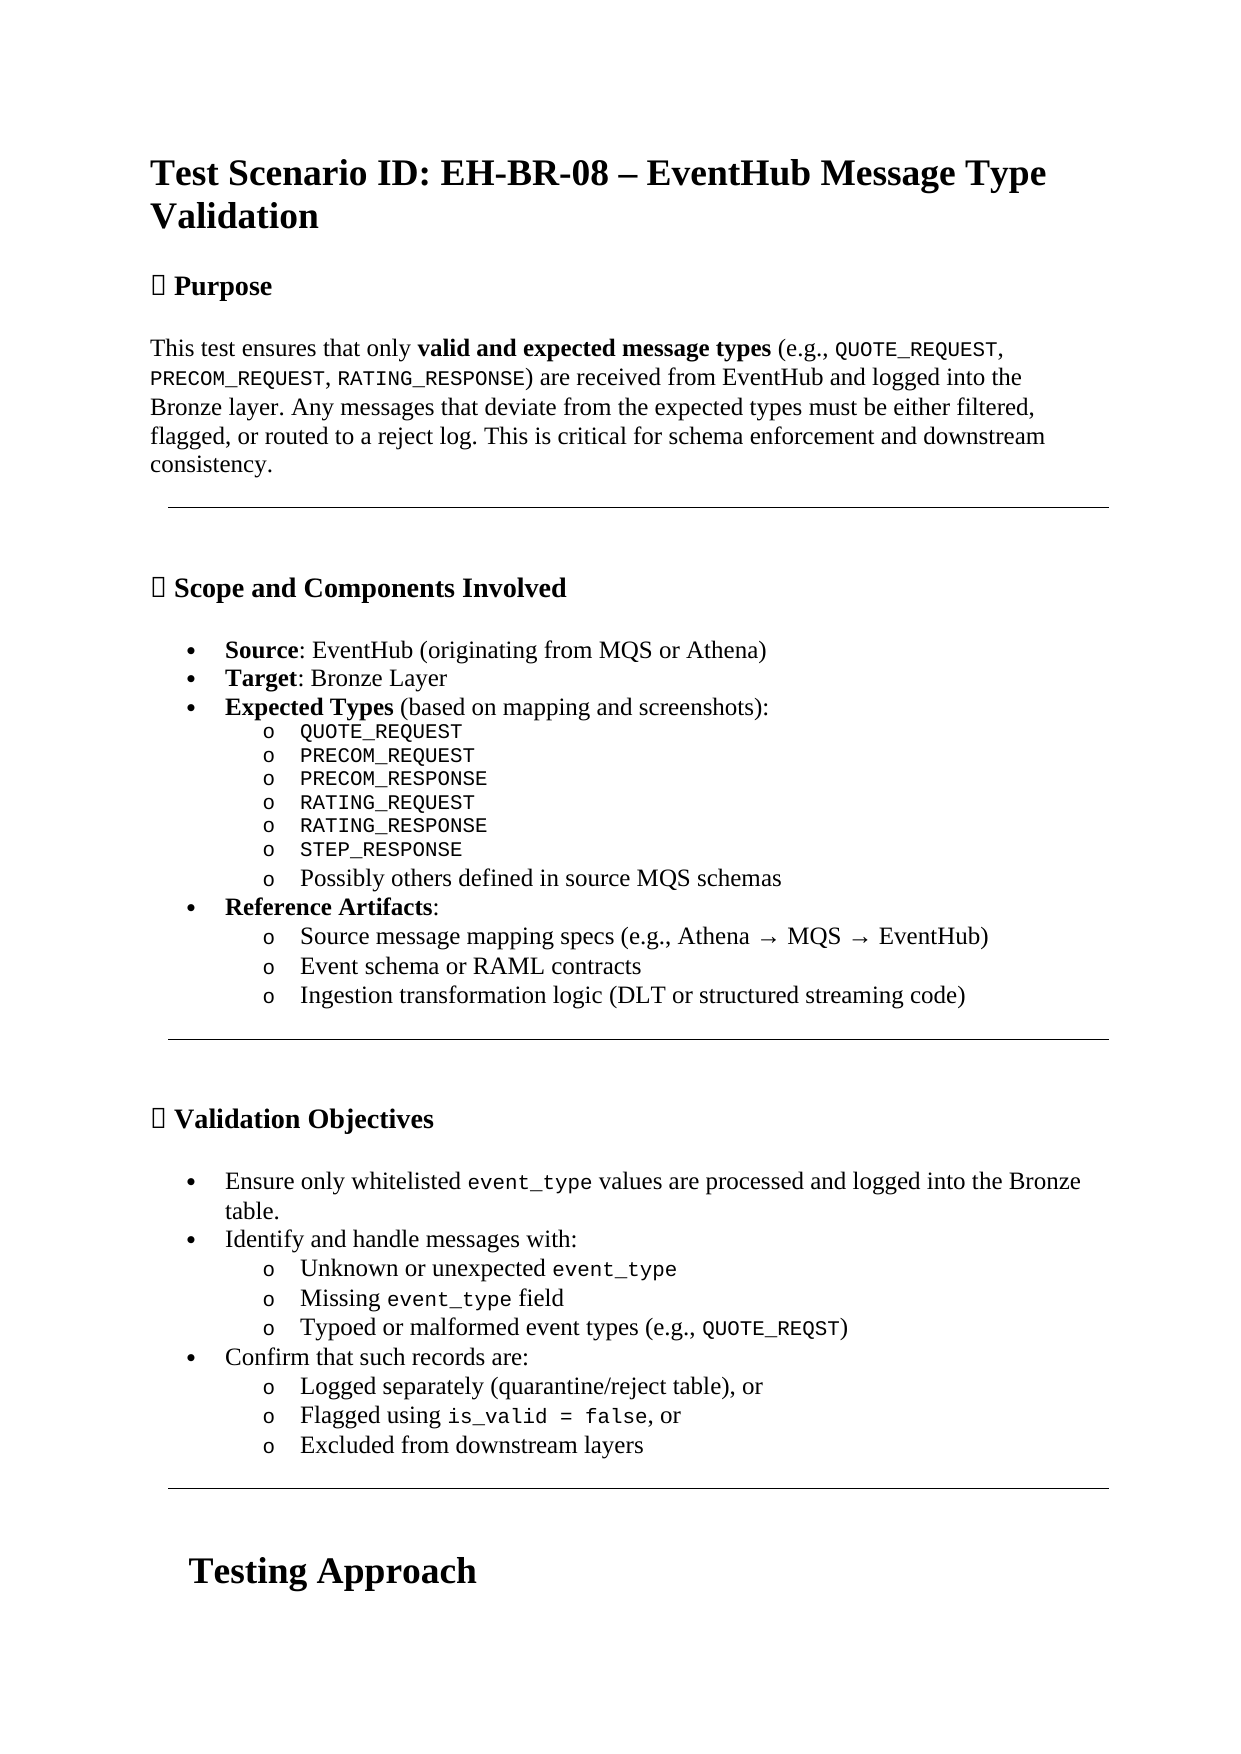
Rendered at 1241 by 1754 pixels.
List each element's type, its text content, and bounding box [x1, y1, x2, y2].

list Source message mapping specs (e.g., Athena → MQS → EventHub) [262, 921, 1090, 951]
text Test Scenario ID: EH-BR-08 – EventHub Message Type Validation [150, 150, 1090, 236]
list Logged separately (quarantine/reject table), or [262, 1371, 1090, 1400]
text 🔹 Validation Objectives [150, 1099, 1090, 1137]
list RATING_REQUEST [262, 792, 1090, 816]
text 🧪 Testing Approach [150, 1548, 1090, 1592]
text This test ensures that only valid and expected message types (e.g., QUOTE_REQUEST, PRECOM_REQUEST, RATING_RESPONSE) are received from EventHub and logged into the Bronze layer. Any messages that deviate from the expected types must be either filtered, flagged, or routed to a reject log. This is critical for schema enforcement and downstream consistency. [150, 333, 1090, 478]
list Ingestion transformation logic (DLT or structured streaming code) [262, 980, 1090, 1010]
list Unknown or unexpected event_type [262, 1253, 1090, 1283]
list Possibly others defined in source MQS schemas [262, 863, 1090, 892]
list Confirm that such records are: [187, 1342, 1090, 1371]
list Reference Artifacts: [187, 892, 1090, 921]
list Event schema or RAML contracts [262, 951, 1090, 980]
list PRECOM_RESPONSE [262, 768, 1090, 792]
list RATING_RESPONSE [262, 816, 1090, 839]
list Identify and handle messages with: [187, 1224, 1090, 1253]
list Source: EventHub (originating from MQS or Athena) [187, 635, 1090, 663]
list Missing event_type field [262, 1283, 1090, 1312]
list QUOTE_REQUEST [262, 721, 1090, 744]
list Target: Bronze Layer [187, 663, 1090, 692]
text 🔹 Purpose [150, 265, 1090, 304]
list Expected Types (based on mapping and screenshots): [187, 692, 1090, 721]
list Flagged using is_valid = false, or [262, 1400, 1090, 1430]
list STEP_RESPONSE [262, 839, 1090, 863]
list Ensure only whitelisted event_type values are processed and logged into the Bronze table. [187, 1166, 1090, 1224]
list Excluded from downstream layers [262, 1430, 1090, 1459]
list Typoed or malformed event types (e.g., QUOTE_REQST) [262, 1312, 1090, 1342]
text 🔹 Scope and Components Involved [150, 567, 1090, 606]
list PRECOM_REQUEST [262, 744, 1090, 768]
